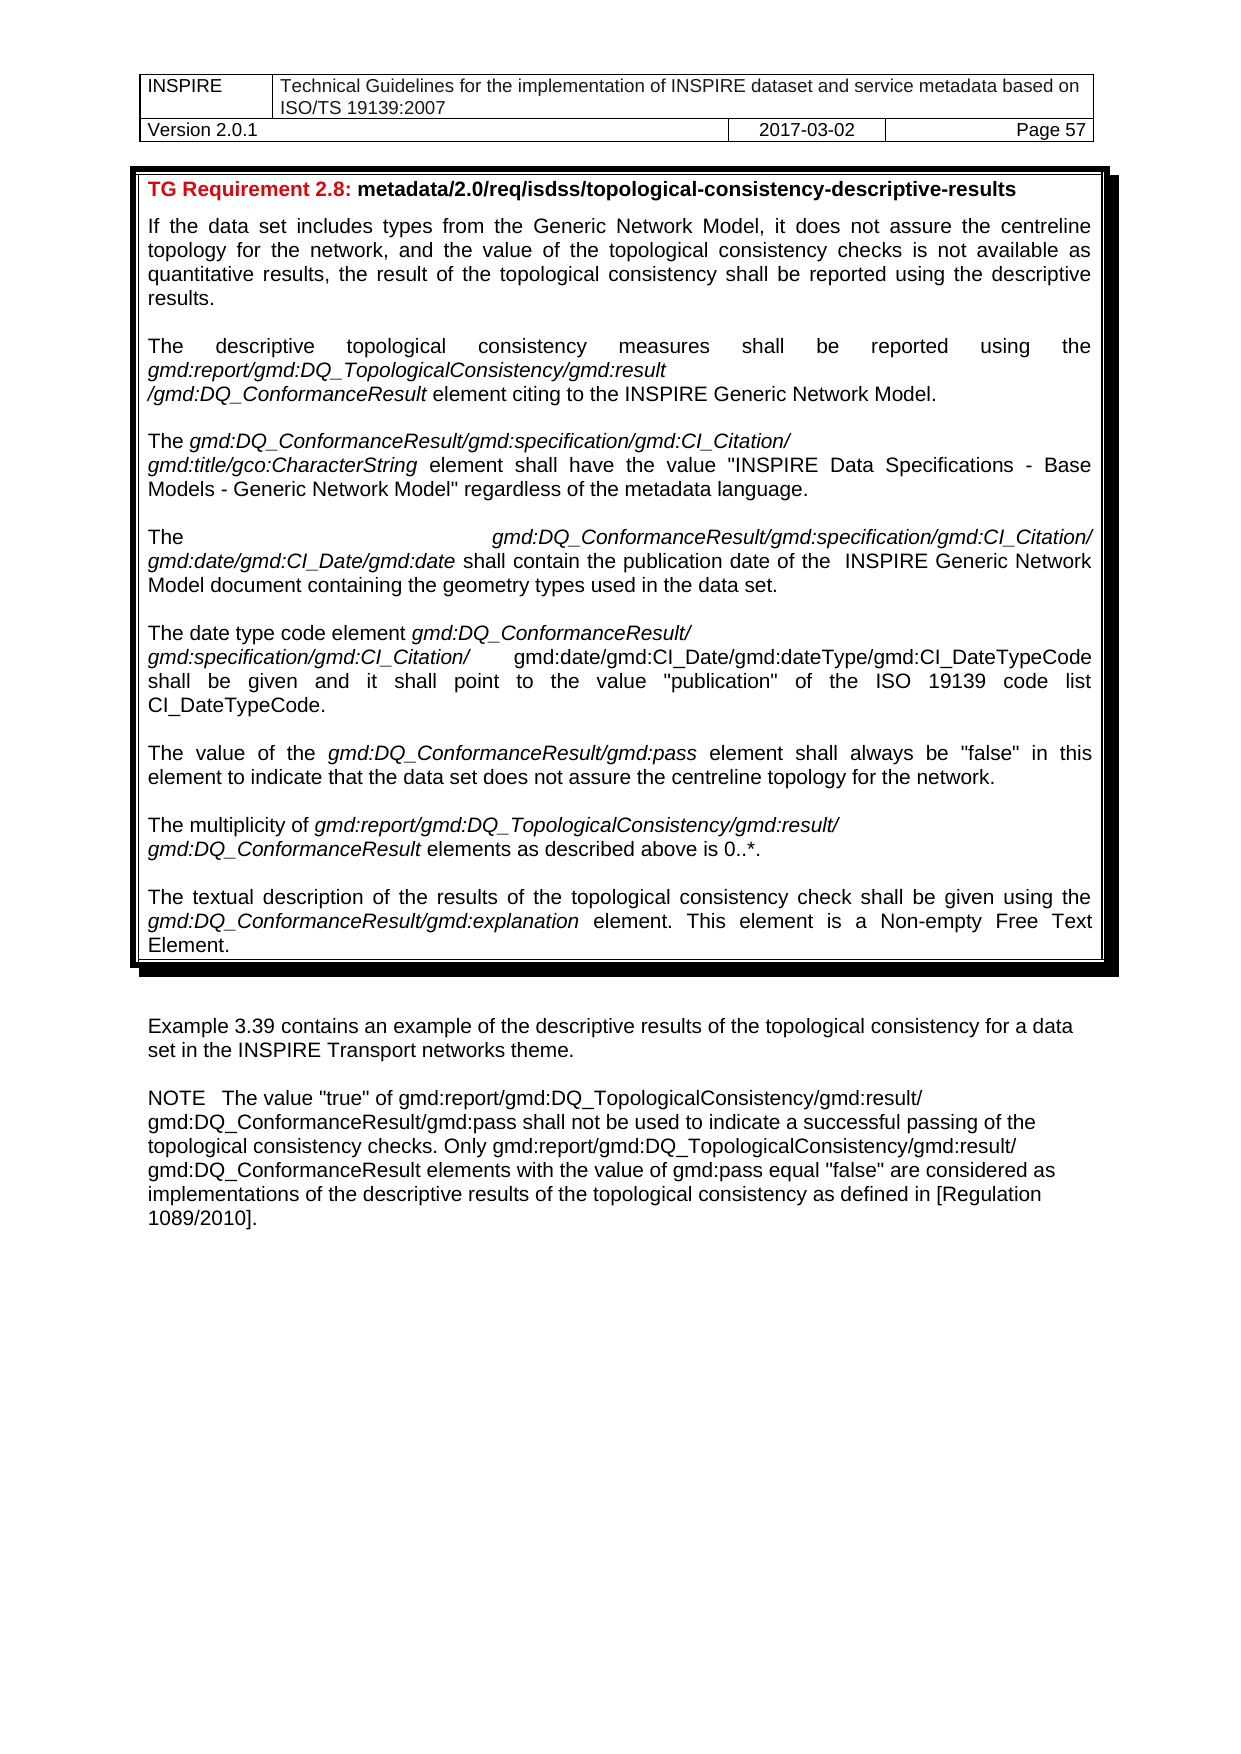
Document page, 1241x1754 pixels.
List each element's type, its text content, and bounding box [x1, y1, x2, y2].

text NOTE The value "true" of gmd:report/gmd:DQ_TopologicalConsistency/gmd:result/ gmd:DQ_ConformanceResult/gmd:pass shall not be used to indicate a successful passing of the topological consistency checks. Only gmd:report/gmd:DQ_TopologicalConsistency/gmd:result/ gmd:DQ_ConformanceResult elements with the value of gmd:pass equal "false" are considered as implementations of the descriptive results of the topological consistency as defined in [Regulation 1089/2010]. [148, 1086, 1092, 1229]
text TG Requirement 2.8: metadata/2.0/req/isdss/topological-consistency-descriptive-results [139, 175, 1101, 201]
text If the data set includes types from the Generic Network Model, it does not assure the centreline topology for the network, and the value of the topological consistency checks is not available as quantitative results, the result of the topological consistency shall be reported using the descriptive results. The descriptive topological consistency measures shall be reported using the gmd:report/gmd:DQ_TopologicalConsistency/gmd:result /gmd:DQ_ConformanceResult element citing to the INSPIRE Generic Network Model. The gmd:DQ_ConformanceResult/gmd:specification/gmd:CI_Citation/ gmd:title/gco:CharacterString element shall have the value "INSPIRE Data Specifications - Base Models - Generic Network Model" regardless of the metadata language. The gmd:DQ_ConformanceResult/gmd:specification/gmd:CI_Citation/ gmd:date/gmd:CI_Date/gmd:date shall contain the publication date of the INSPIRE Generic Network Model document containing the geometry types used in the data set. The date type code element gmd:DQ_ConformanceResult/ gmd:specification/gmd:CI_Citation/ gmd:date/gmd:CI_Date/gmd:dateType/gmd:CI_DateTypeCode shall be given and it shall point to the value "publication" of the ISO 19139 code list CI_DateTypeCode. The value of the gmd:DQ_ConformanceResult/gmd:pass element shall always be "false" in this element to indicate that the data set does not assure the centreline topology for the network. The multiplicity of gmd:report/gmd:DQ_TopologicalConsistency/gmd:result/ gmd:DQ_ConformanceResult elements as described above is 0..*. The textual description of the results of the topological consistency check shall be given using the gmd:DQ_ConformanceResult/gmd:explanation element. This element is a Non-empty Free Text Element. [139, 202, 1101, 959]
